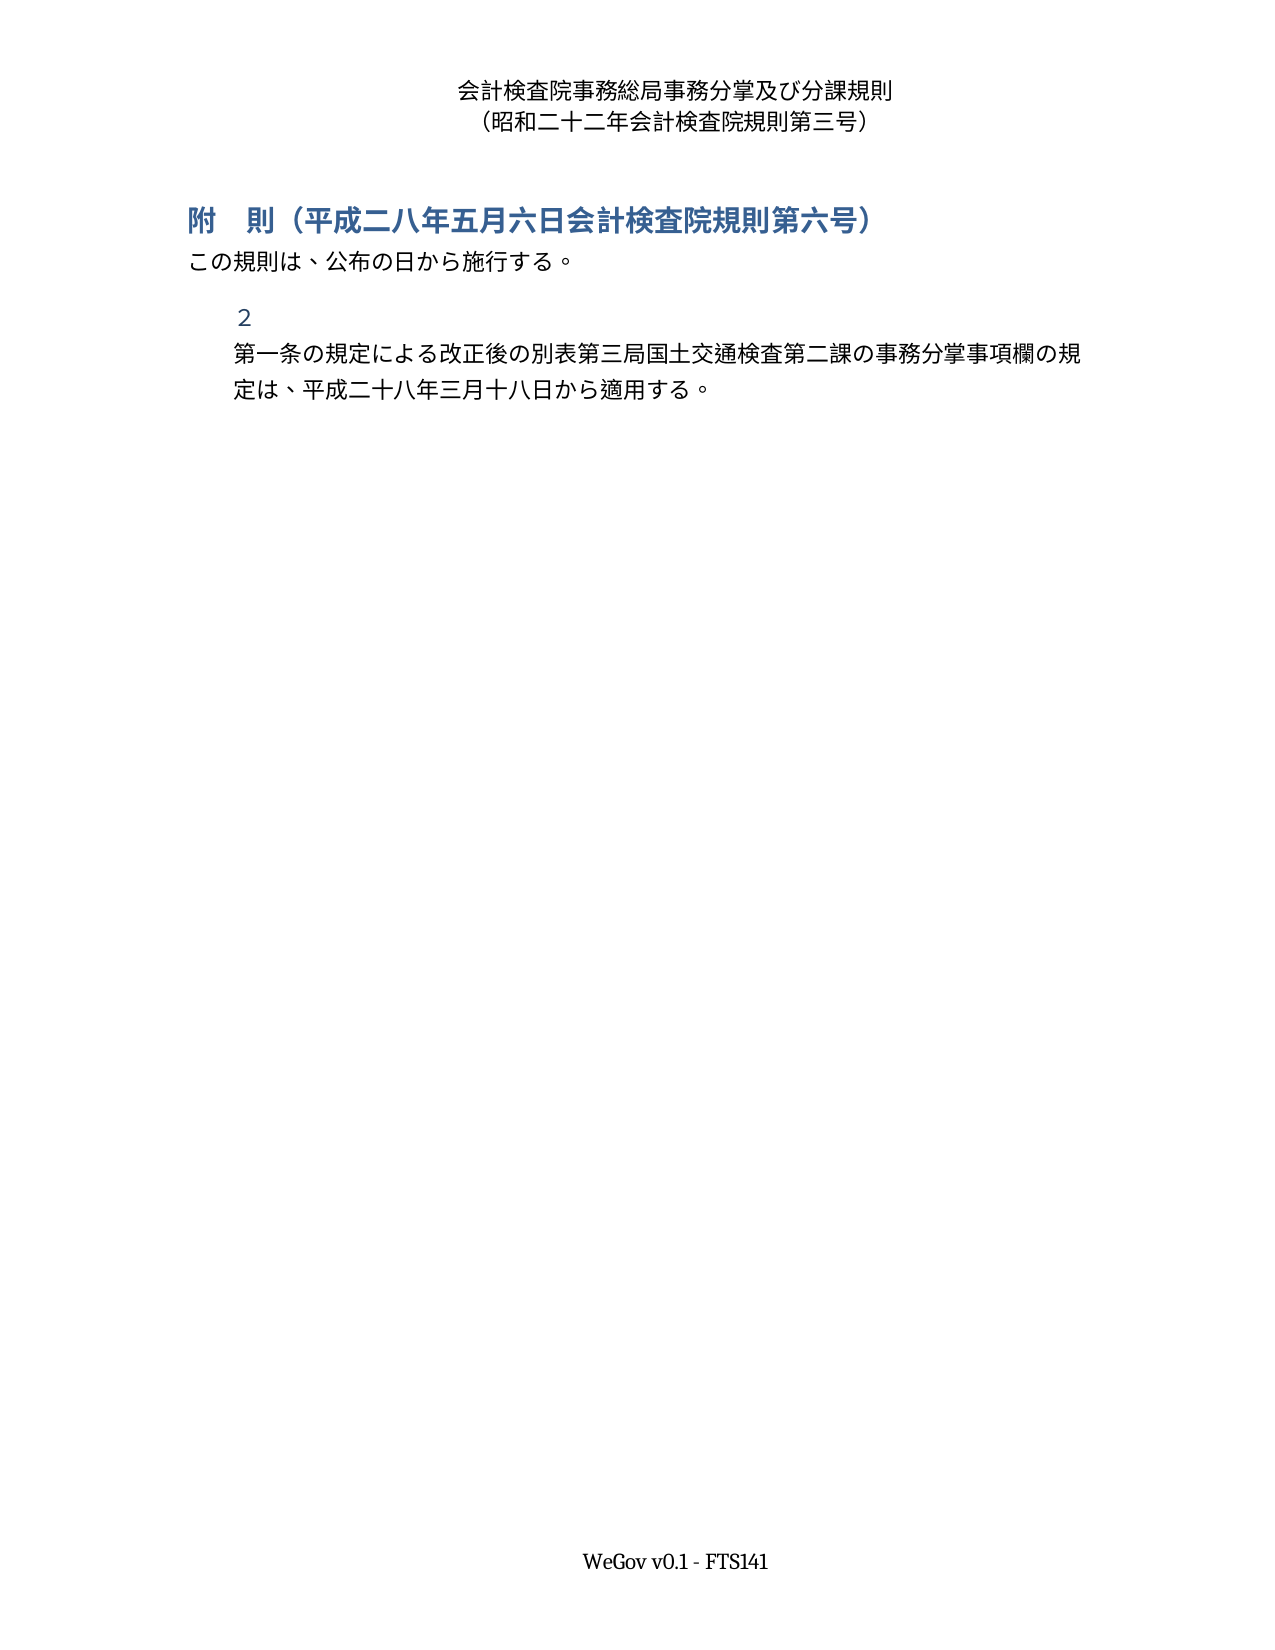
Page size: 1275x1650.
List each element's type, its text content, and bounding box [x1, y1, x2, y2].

text この規則は、公布の日から施行する。 [187, 246, 1087, 277]
subtitle ２ [233, 302, 1087, 334]
subtitle 附 則（平成二八年五月六日会計検査院規則第六号） [187, 200, 1087, 240]
text 第一条の規定による改正後の別表第三局国土交通検査第二課の事務分掌事項欄の規定は、平成二十八年三月十八日から適用する。 [233, 338, 1087, 406]
